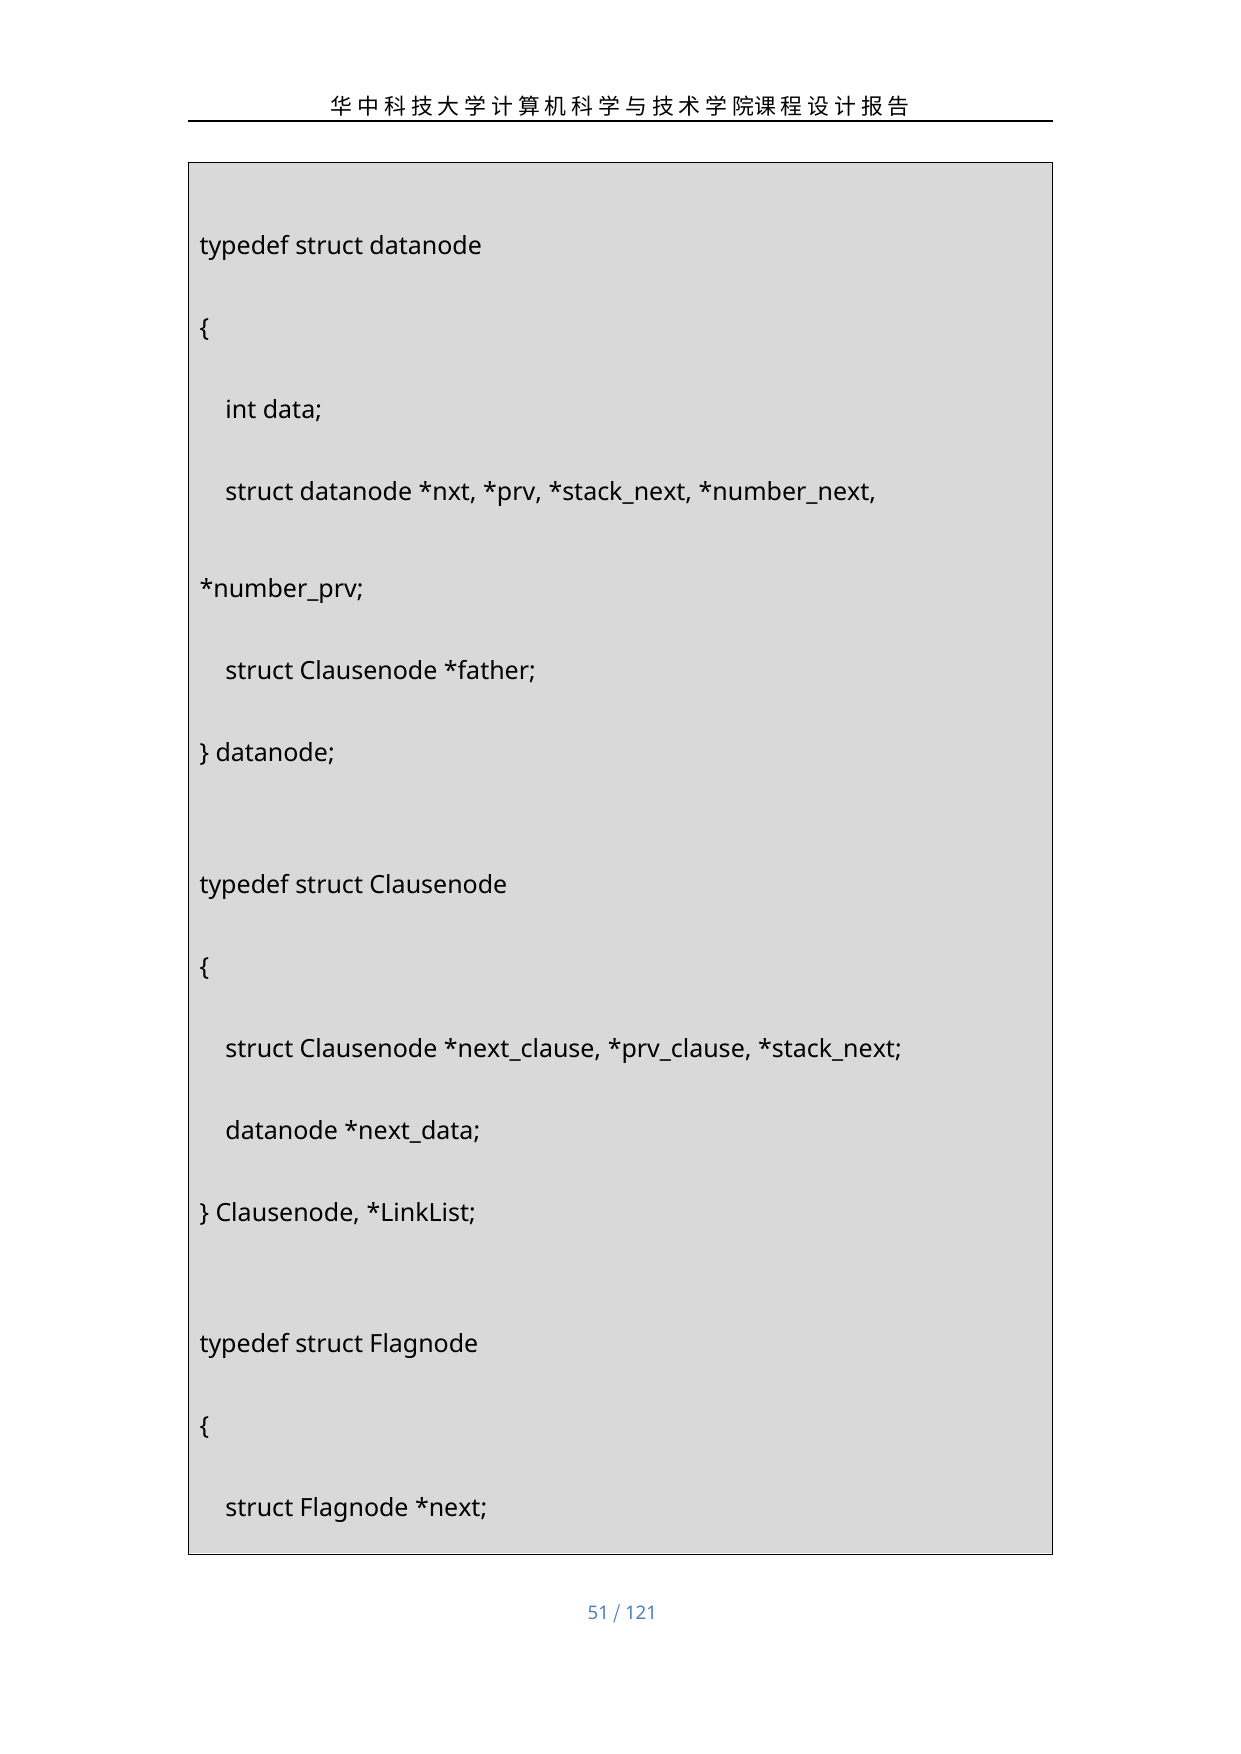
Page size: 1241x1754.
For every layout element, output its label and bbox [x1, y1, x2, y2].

table_header [189, 163, 1052, 1553]
